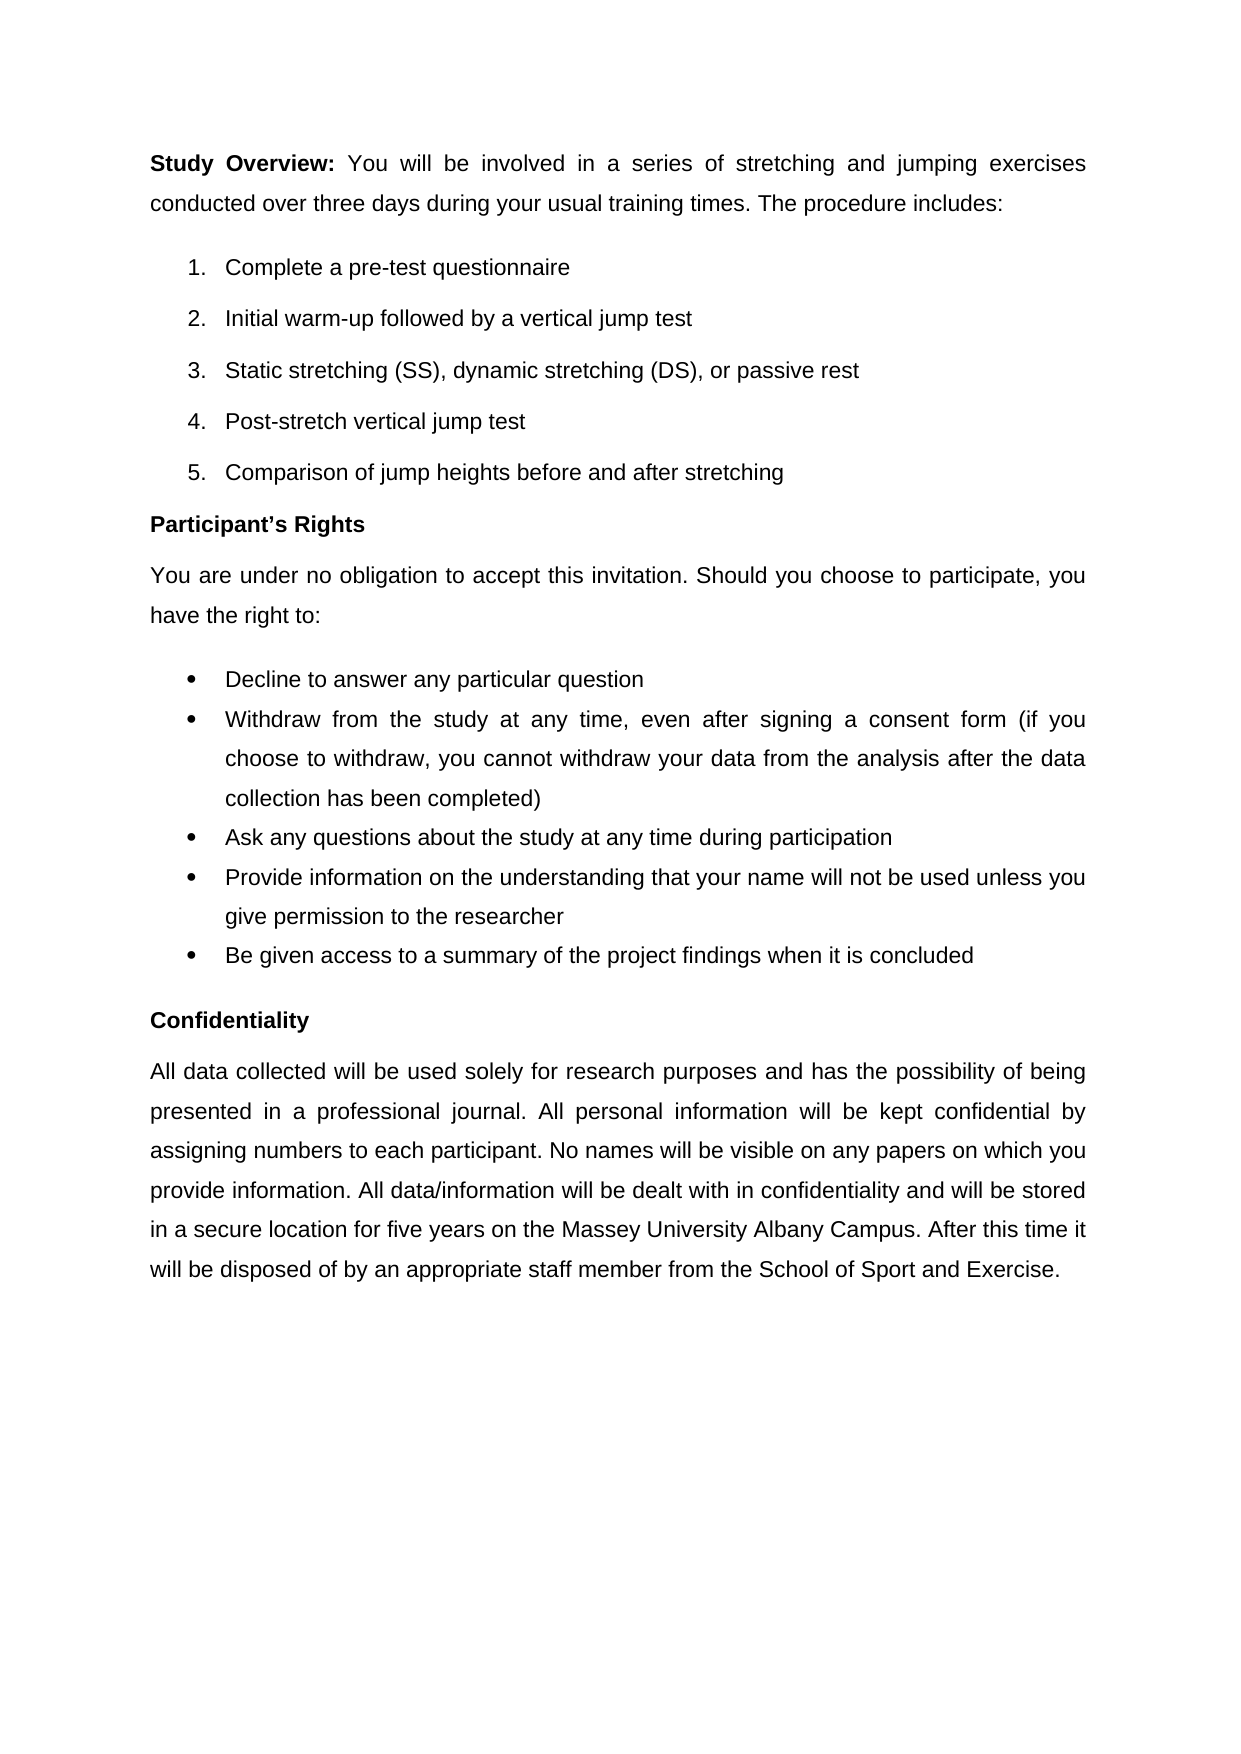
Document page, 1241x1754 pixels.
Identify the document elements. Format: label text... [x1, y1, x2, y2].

list Post-stretch vertical jump test [187, 408, 1087, 434]
list Initial warm-up followed by a vertical jump test [187, 305, 1087, 332]
text Confidentiality [150, 1007, 1087, 1033]
list Ask any questions about the study at any time during participation [187, 824, 1087, 850]
list Provide information on the understanding that your name will not be used unless you give permission to the researcher [187, 863, 1087, 929]
list Be given access to a summary of the project findings when it is concluded [187, 942, 1087, 969]
text All data collected will be used solely for research purposes and has the possibility of being presented in a professional journal. All personal information will be kept confidential by assigning numbers to each participant. No names will be visible on any papers on which you provide information. All data/information will be dealt with in confidentiality and will be stored in a secure location for five years on the Massey University Albany Campus. After this time it will be disposed of by an appropriate staff member from the School of Sport and Exercise. [150, 1058, 1087, 1282]
text You are under no obligation to accept this invitation. Should you choose to participate, you have the right to: [150, 562, 1087, 628]
list Decline to answer any particular question [187, 666, 1087, 692]
list Complete a pre-test questionnaire [187, 254, 1087, 280]
list Comparison of jump heights before and after stretching [187, 459, 1087, 486]
list Withdraw from the study at any time, even after signing a consent form (if you choose to withdraw, you cannot withdraw your data from the analysis after the data collection has been completed) [187, 706, 1087, 811]
text Study Overview: You will be involved in a series of stretching and jumping exercises conducted over three days during your usual training times. The procedure includes: [150, 150, 1087, 216]
text Participant’s Rights [150, 511, 1087, 537]
list Static stretching (SS), dynamic stretching (DS), or passive rest [187, 357, 1087, 383]
